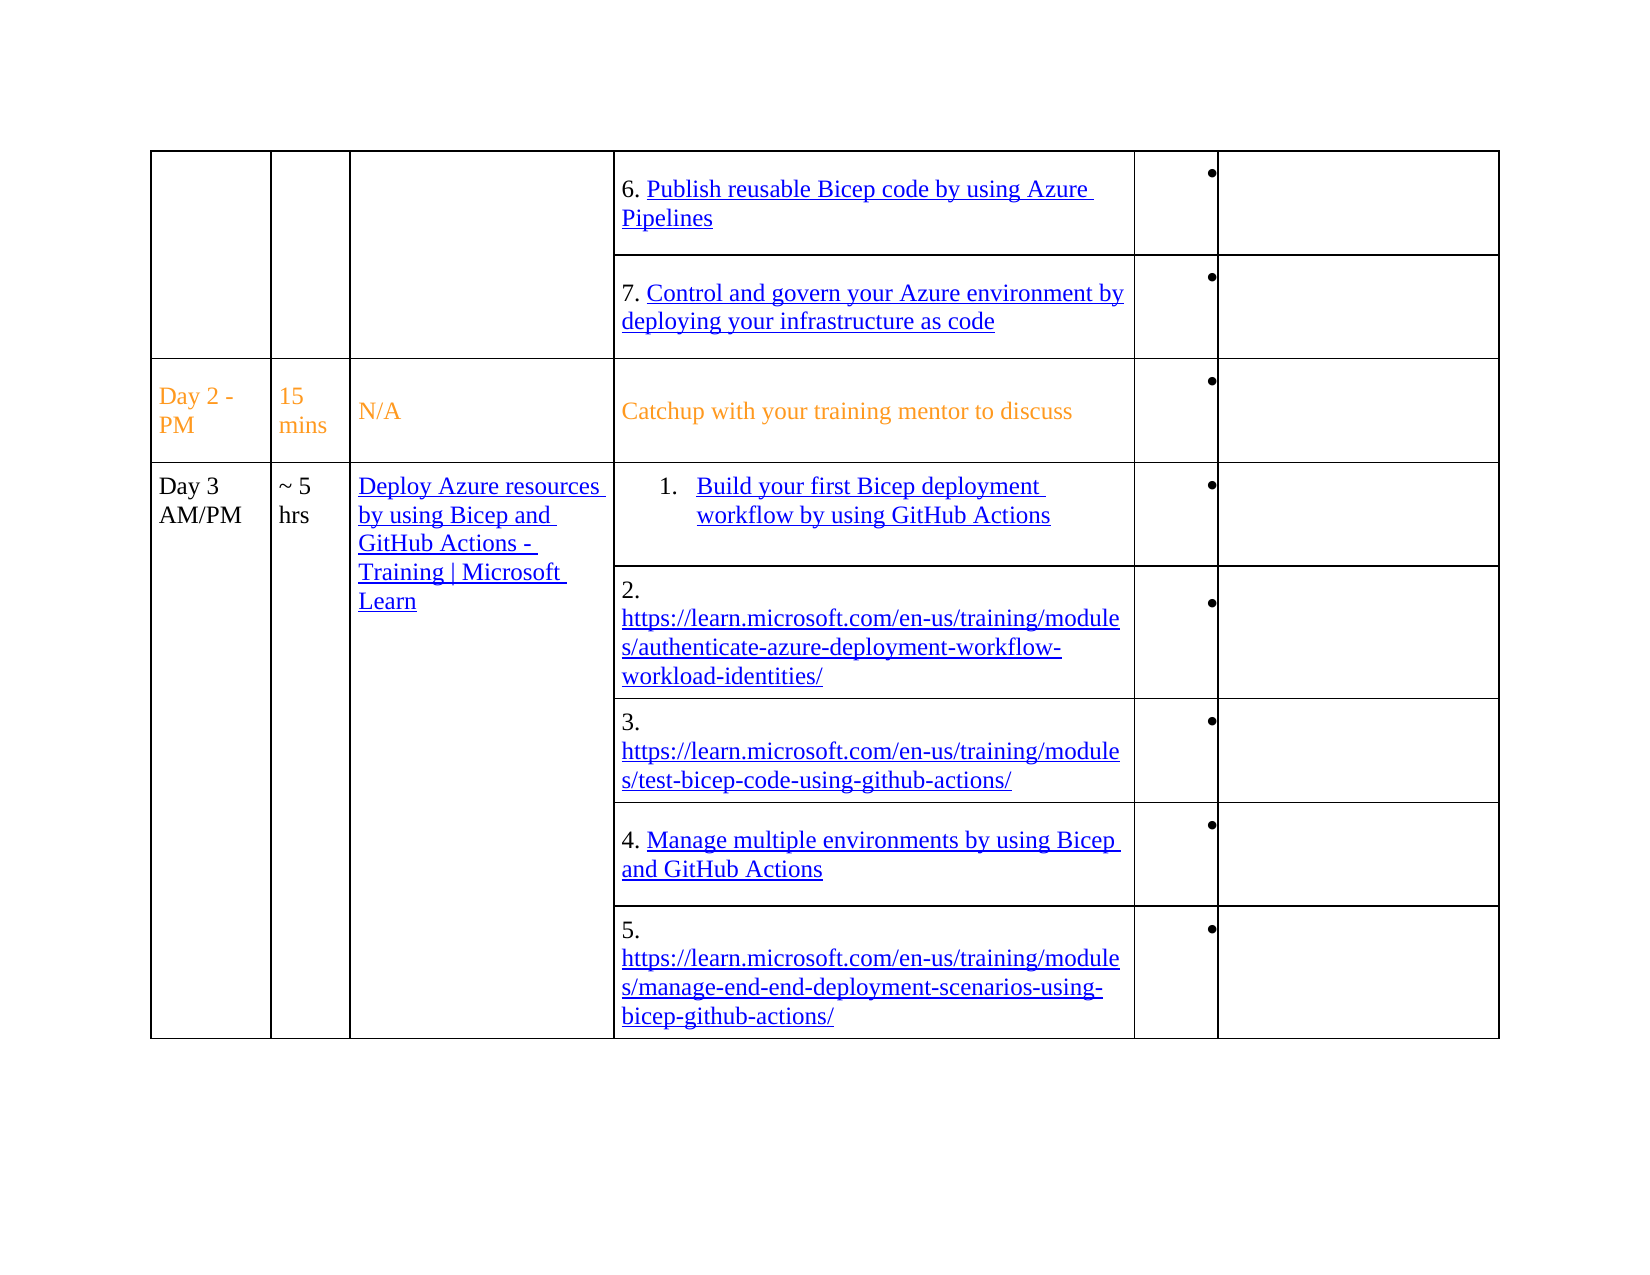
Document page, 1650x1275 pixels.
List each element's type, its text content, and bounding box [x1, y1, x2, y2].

table_cell [1135, 256, 1217, 358]
table_cell [1219, 256, 1498, 358]
table_cell 3. https://learn.microsoft.com/en-us/training/modules/test-bicep-code-using-github-actions/ [615, 699, 1134, 801]
table_cell [1135, 463, 1217, 565]
table_cell [1135, 803, 1217, 905]
table_cell [1219, 152, 1498, 254]
table_cell [1135, 907, 1217, 1037]
table_cell [1135, 152, 1217, 254]
table_cell [1219, 463, 1498, 565]
table_cell 2. https://learn.microsoft.com/en-us/training/modules/authenticate-azure-deployment-workflow-workload-identities/ [615, 567, 1134, 698]
table_cell [1219, 359, 1498, 462]
table_cell Build your first Bicep deployment workflow by using GitHub Actions [615, 463, 1134, 565]
table_cell 4. Manage multiple environments by using Bicep and GitHub Actions [615, 803, 1134, 905]
table_cell [1219, 699, 1498, 801]
table_cell 7. Control and govern your Azure environment by deploying your infrastructure as code [615, 256, 1134, 358]
table_cell [1135, 567, 1217, 698]
table_cell 5. https://learn.microsoft.com/en-us/training/modules/manage-end-end-deployment-scenarios-using-bicep-github-actions/ [615, 907, 1134, 1037]
table_cell [1219, 803, 1498, 905]
table_cell [1135, 359, 1217, 462]
table_cell 6. Publish reusable Bicep code by using Azure Pipelines [615, 152, 1134, 254]
table_cell [1219, 907, 1498, 1037]
table_cell Day 3 AM/PM [152, 463, 270, 1037]
table_cell 15 mins [272, 359, 349, 462]
table_cell N/A [351, 359, 613, 462]
table_cell [1219, 567, 1498, 698]
table_cell ~ 5 hrs [272, 463, 349, 1037]
table_cell [1135, 699, 1217, 801]
table_cell Deploy Azure resources by using Bicep and GitHub Actions - Training | Microsoft Learn [351, 463, 613, 1037]
table_cell Catchup with your training mentor to discuss [615, 359, 1134, 462]
table_cell Day 2 - PM [152, 359, 270, 462]
